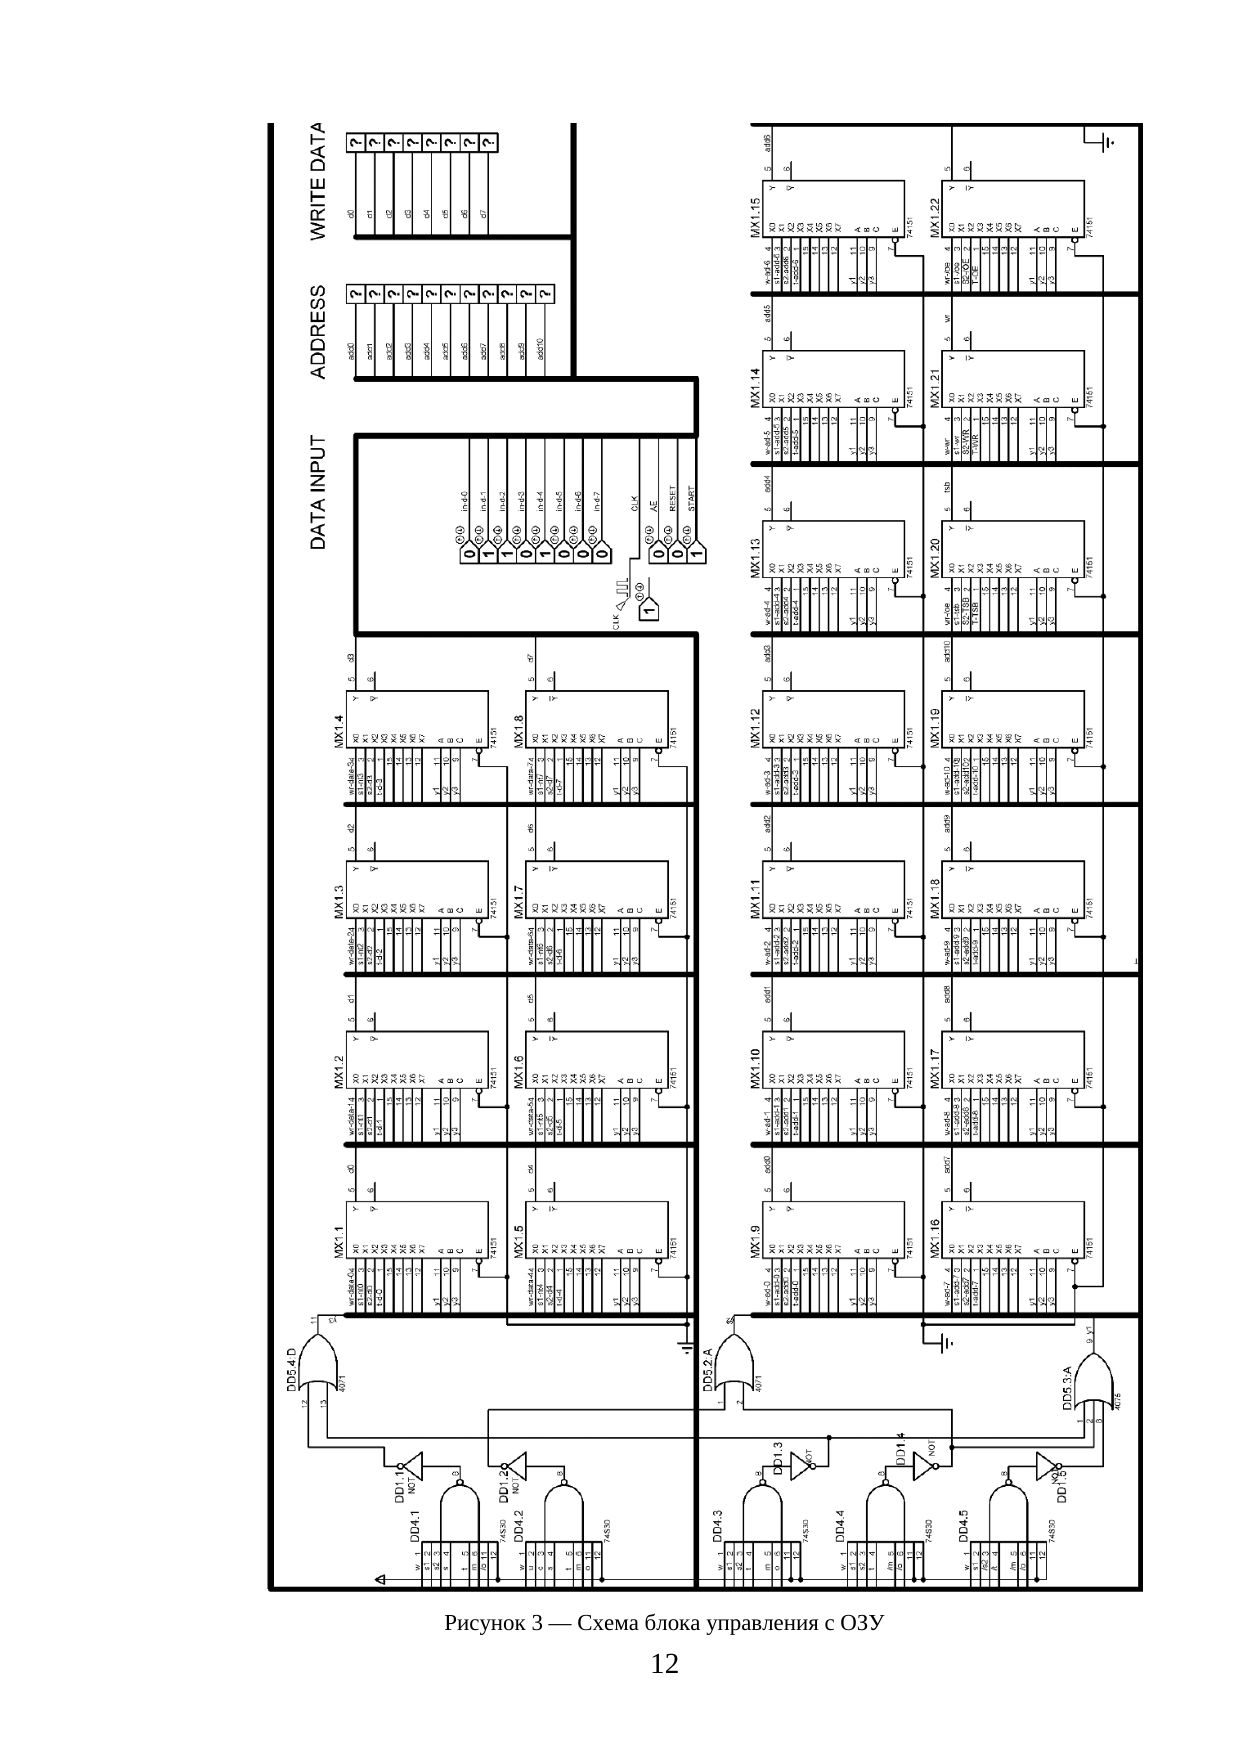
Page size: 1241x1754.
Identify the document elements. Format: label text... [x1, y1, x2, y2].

picture [264, 124, 1143, 1595]
text Рисунок 3 — Схема блока управления с ОЗУ [177, 1609, 1152, 1635]
